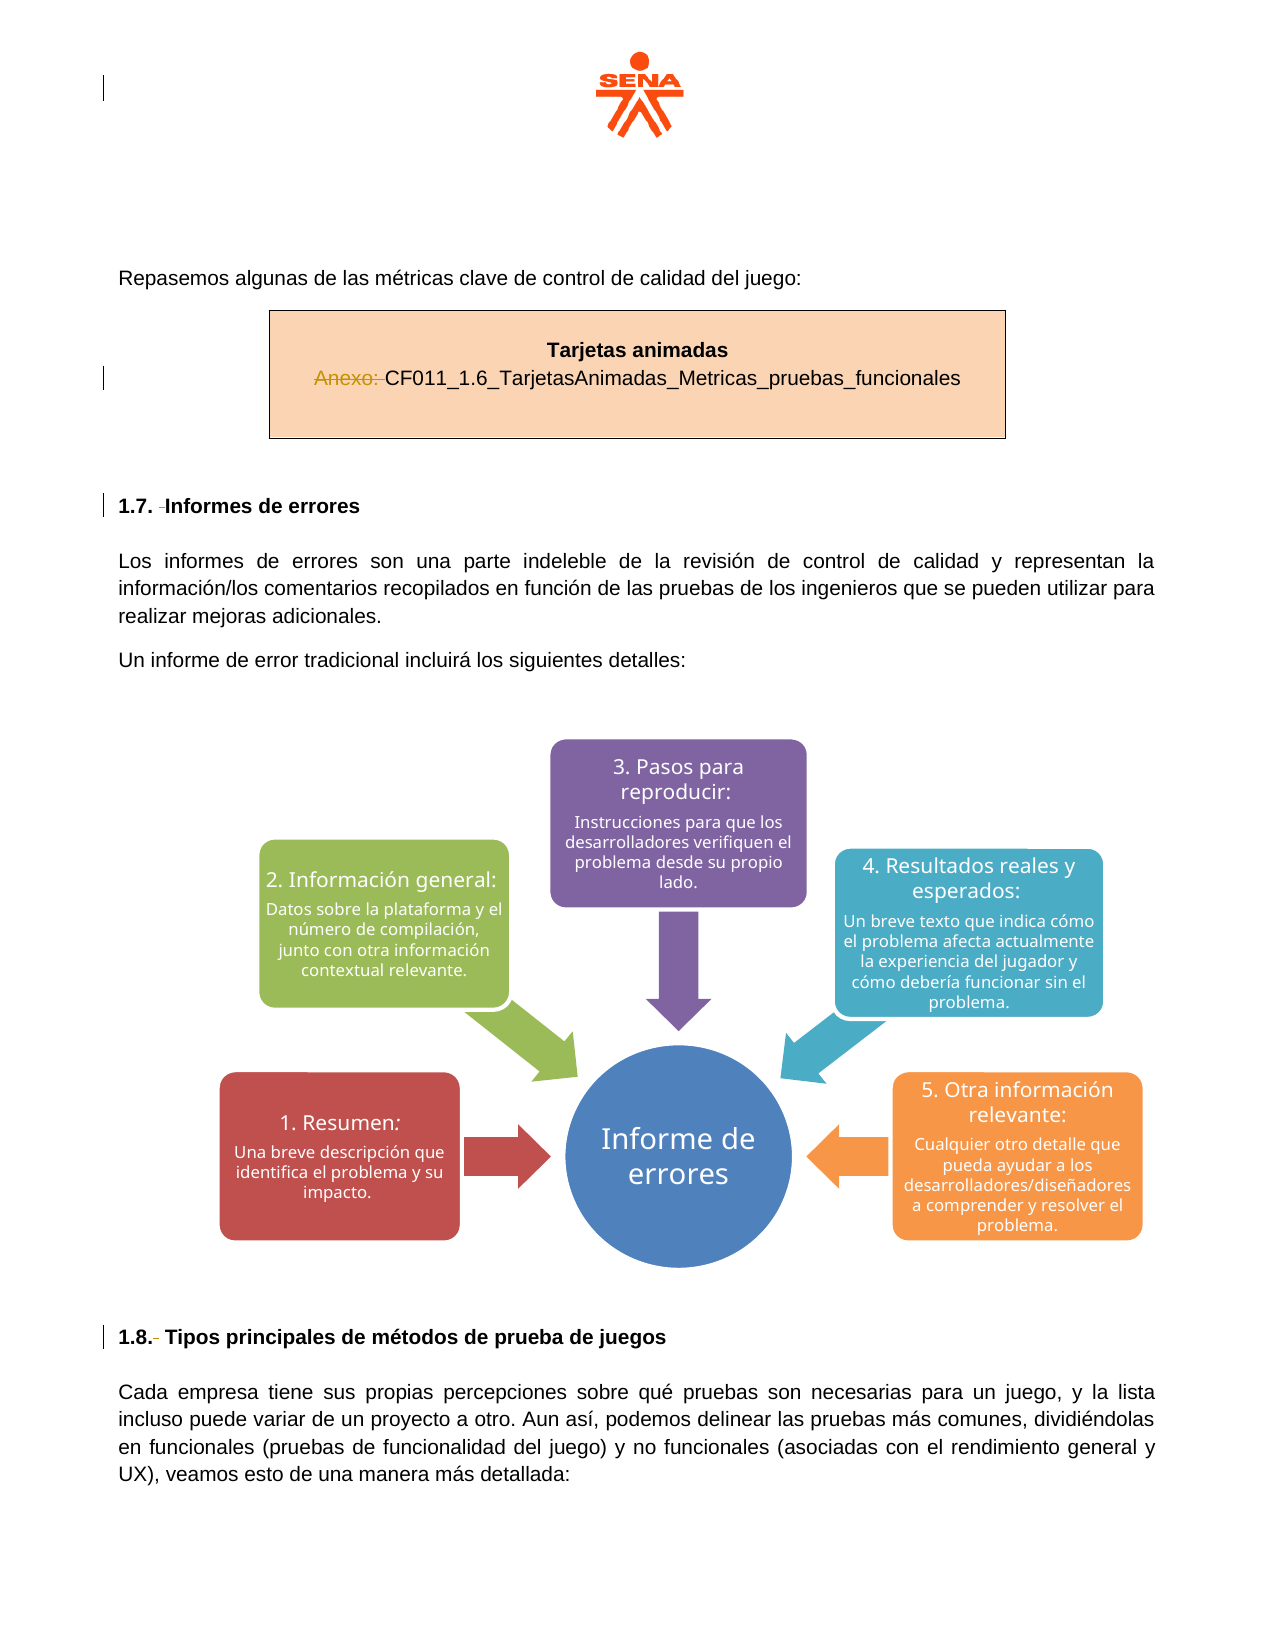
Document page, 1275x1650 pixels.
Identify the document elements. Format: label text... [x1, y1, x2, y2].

text Repasemos algunas de las métricas clave de control de calidad del juego: [118, 266, 1157, 289]
text 1.8. Tipos principales de métodos de prueba de juegos [118, 1325, 1157, 1349]
text Los informes de errores son una parte indeleble de la revisión de control de calidad y representan la información/los comentarios recopilados en función de las pruebas de los ingenieros que se pueden utilizar para realizar mejoras adicionales. [118, 548, 1157, 627]
text Cada empresa tiene sus propias percepciones sobre qué pruebas son necesarias para un juego, y la lista incluso puede variar de un proyecto a otro. Aun así, podemos delinear las pruebas más comunes, dividiéndolas en funcionales (pruebas de funcionalidad del juego) y no funcionales (asociadas con el rendimiento general y UX), veamos esto de una manera más detallada: [118, 1380, 1157, 1486]
picture [585, 48, 690, 142]
text 1.7. Informes de errores [118, 493, 1157, 517]
text Un informe de error tradicional incluirá los siguientes detalles: [118, 648, 1157, 672]
table_header Tarjetas animadas CF011_1.6_TarjetasAnimadas_Metricas_pruebas_funcionales [270, 311, 1005, 437]
